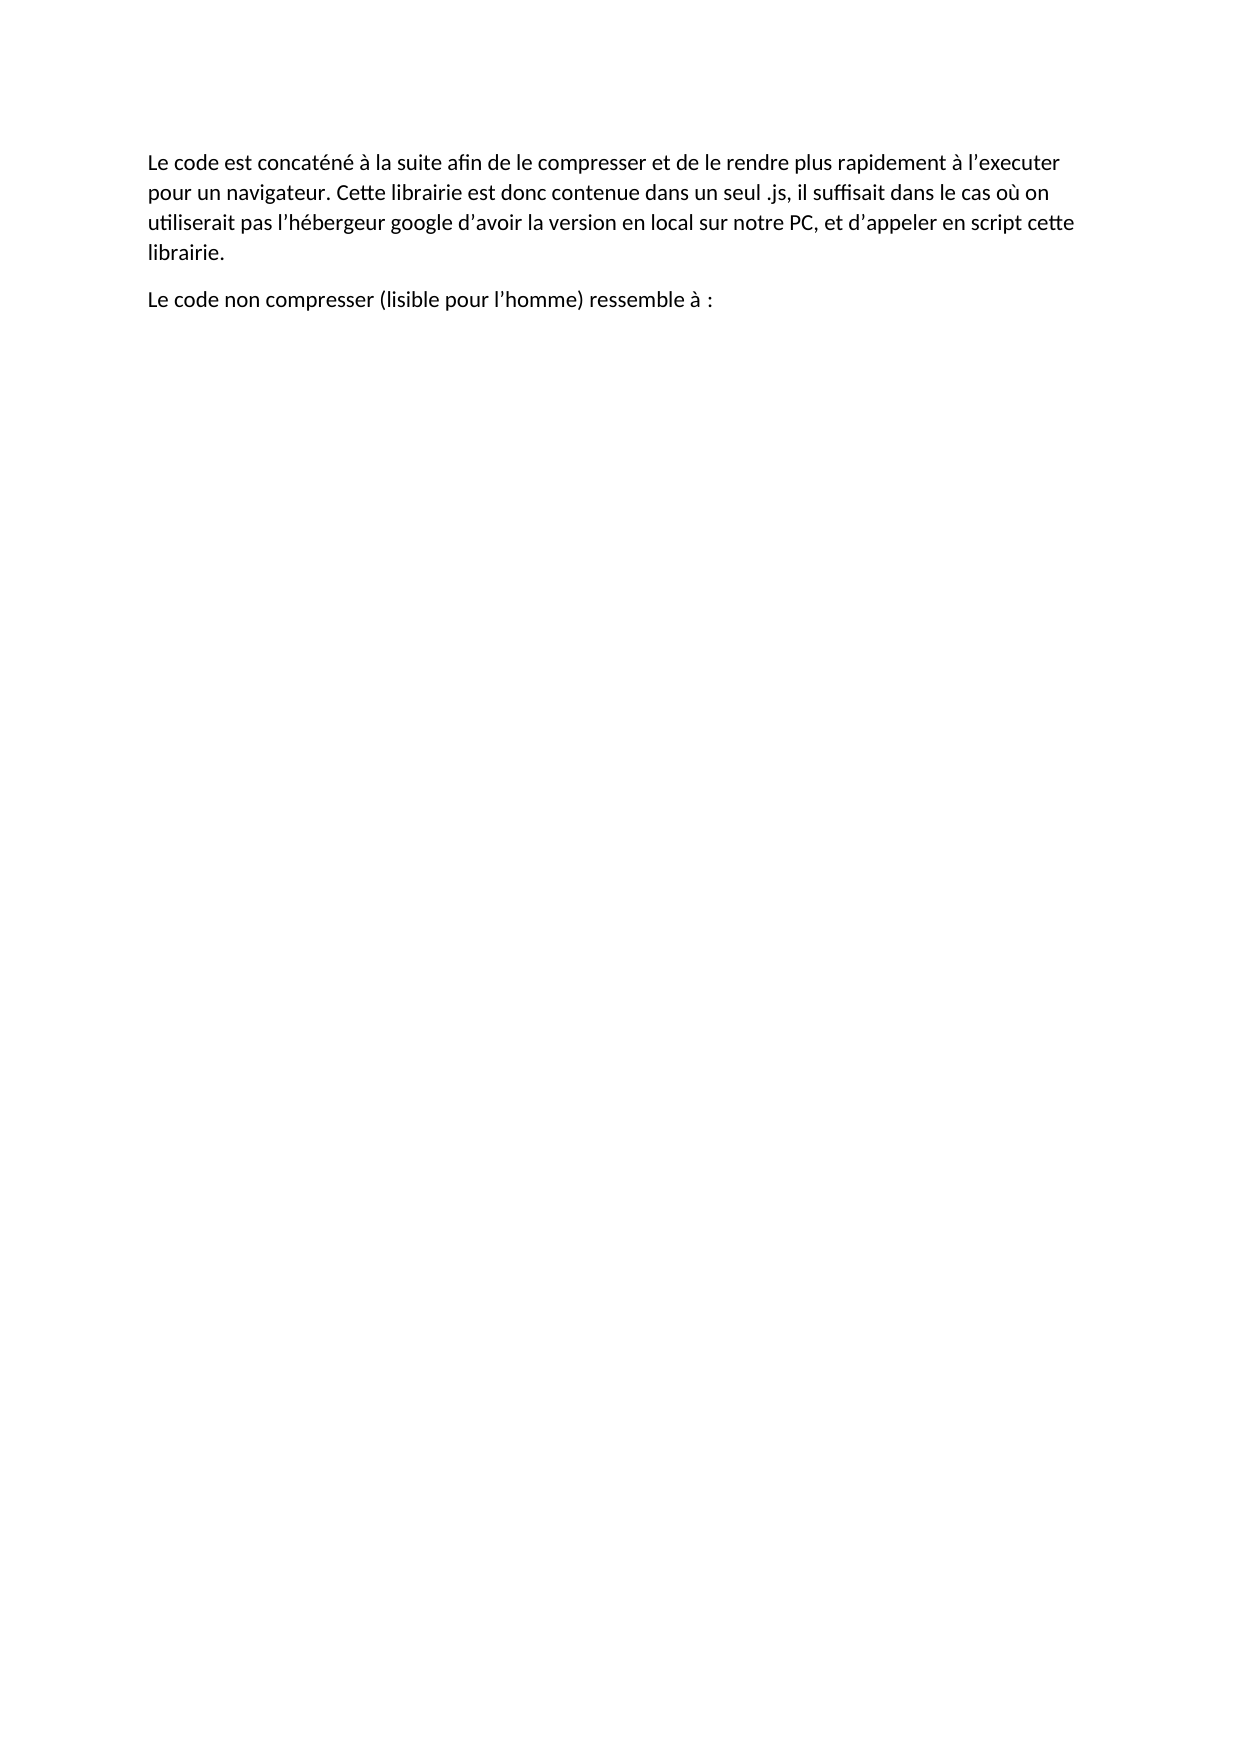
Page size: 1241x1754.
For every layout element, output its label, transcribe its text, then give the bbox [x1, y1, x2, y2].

text Le code est concaténé à la suite afin de le compresser et de le rendre plus rapidement à l’executer pour un navigateur. Cette librairie est donc contenue dans un seul .js, il suffisait dans le cas où on utiliserait pas l’hébergeur google d’avoir la version en local sur notre PC, et d’appeler en script cette librairie. [148, 148, 1093, 266]
text Le code non compresser (lisible pour l’homme) ressemble à : [148, 285, 1093, 313]
